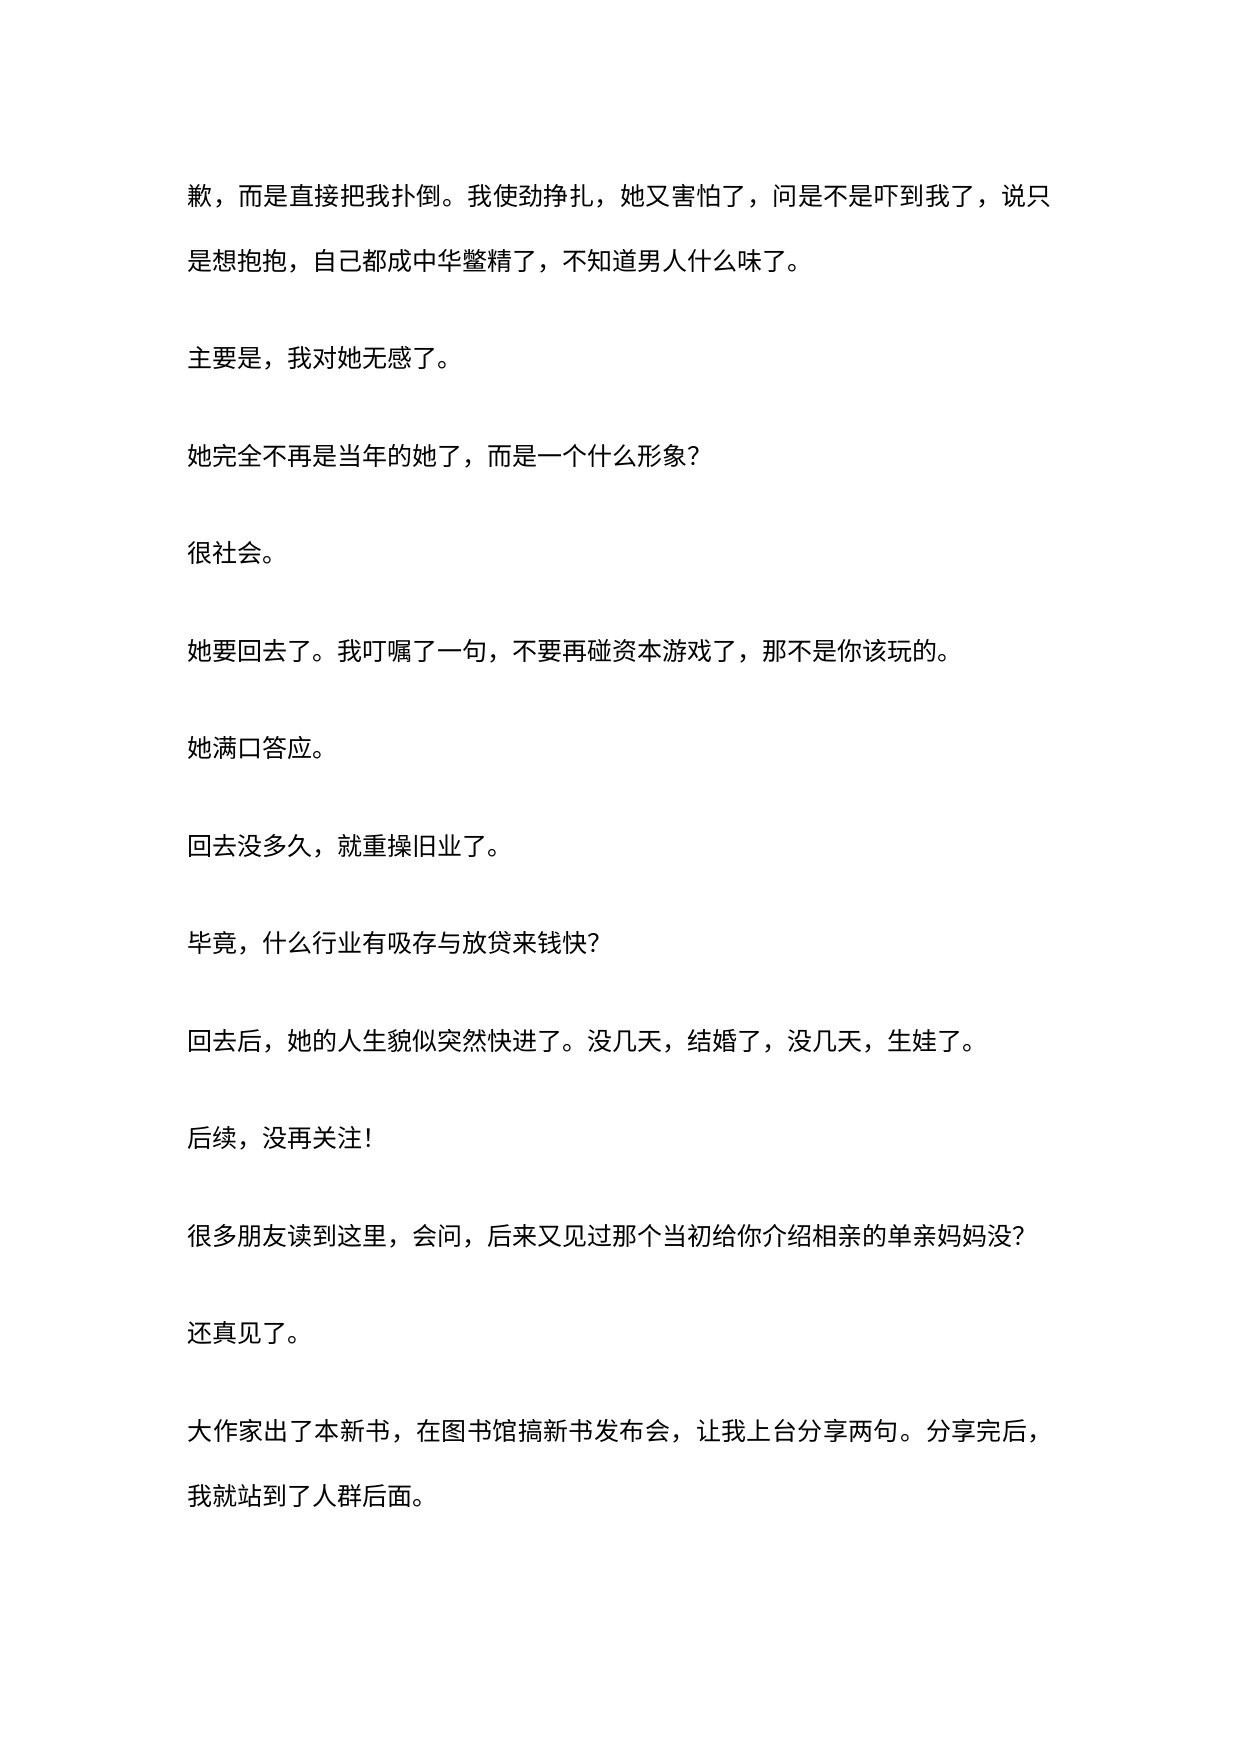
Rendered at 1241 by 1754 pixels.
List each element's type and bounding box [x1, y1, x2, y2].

text [187, 162, 1053, 1527]
